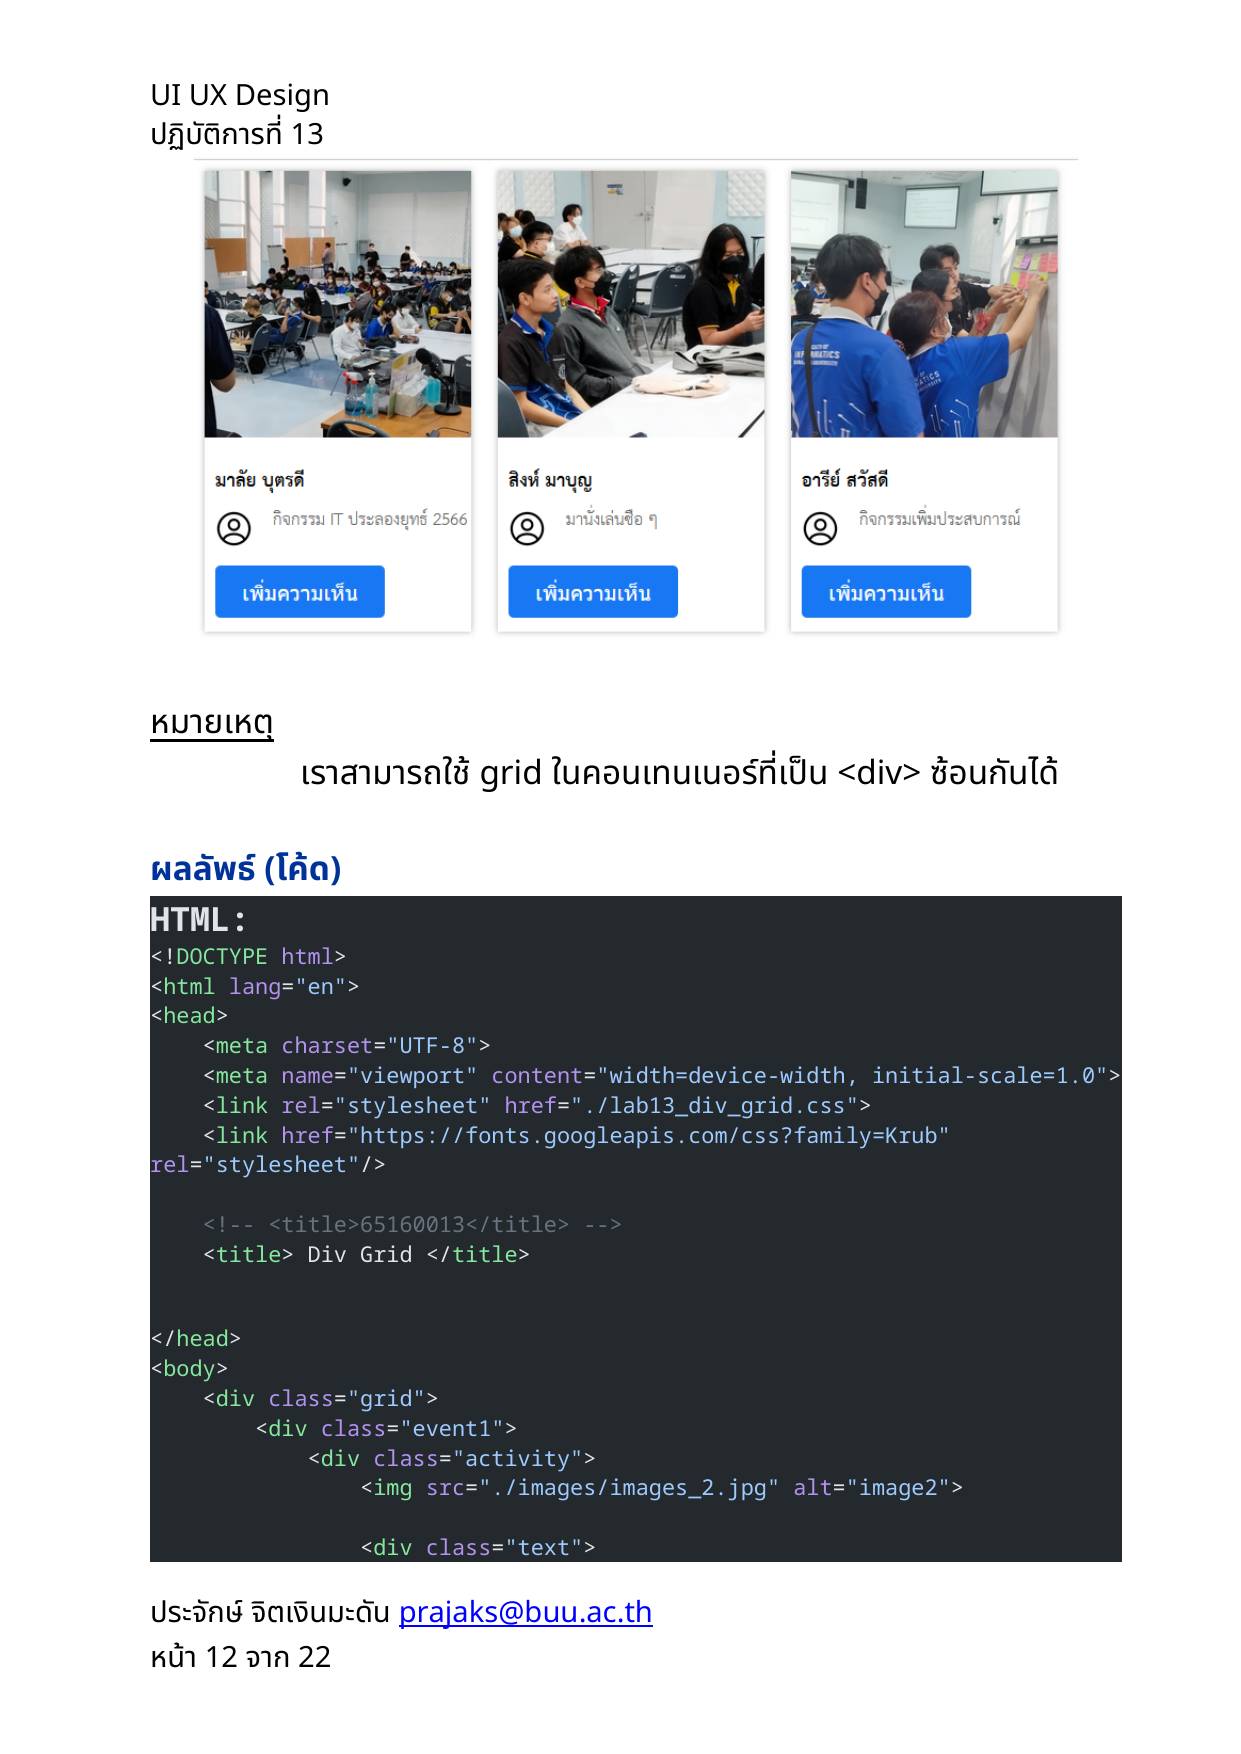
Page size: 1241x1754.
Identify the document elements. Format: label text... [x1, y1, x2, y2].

text <!-- <title>65160013</title> --> [150, 1209, 1122, 1239]
text <link href="https://fonts.googleapis.com/css?family=Krub" rel="stylesheet"/> [150, 1120, 1122, 1179]
text <body> [150, 1353, 1122, 1383]
text <meta charset="UTF-8"> [150, 1030, 1122, 1060]
text <title> Div Grid </title> [150, 1239, 1122, 1269]
text <meta name="viewport" content="width=device-width, initial-scale=1.0"> [150, 1060, 1122, 1090]
text ผลลัพธ์ (โค้ด) [150, 845, 1122, 896]
text <div class="event1"> [150, 1413, 1122, 1443]
text <html lang="en"> [150, 971, 1122, 1001]
text <div class="text"> [150, 1532, 1122, 1562]
text <div class="grid"> [150, 1383, 1122, 1413]
text </head> [150, 1323, 1122, 1353]
text <head> [150, 1001, 1122, 1030]
text <!DOCTYPE html> [150, 941, 1122, 971]
text <img src="./images/images_2.jpg" alt="image2"> [150, 1472, 1122, 1502]
text <link rel="stylesheet" href="./lab13_div_grid.css"> [150, 1090, 1122, 1120]
text เราสามารถใช้ grid ในคอนเทนเนอร์ที่เป็น <div> ซ้อนกันได้ [150, 749, 1122, 799]
picture [194, 157, 1078, 653]
text หมายเหตุ [150, 698, 1122, 749]
text <div class="activity"> [150, 1443, 1122, 1472]
text HTML: [150, 896, 1122, 941]
